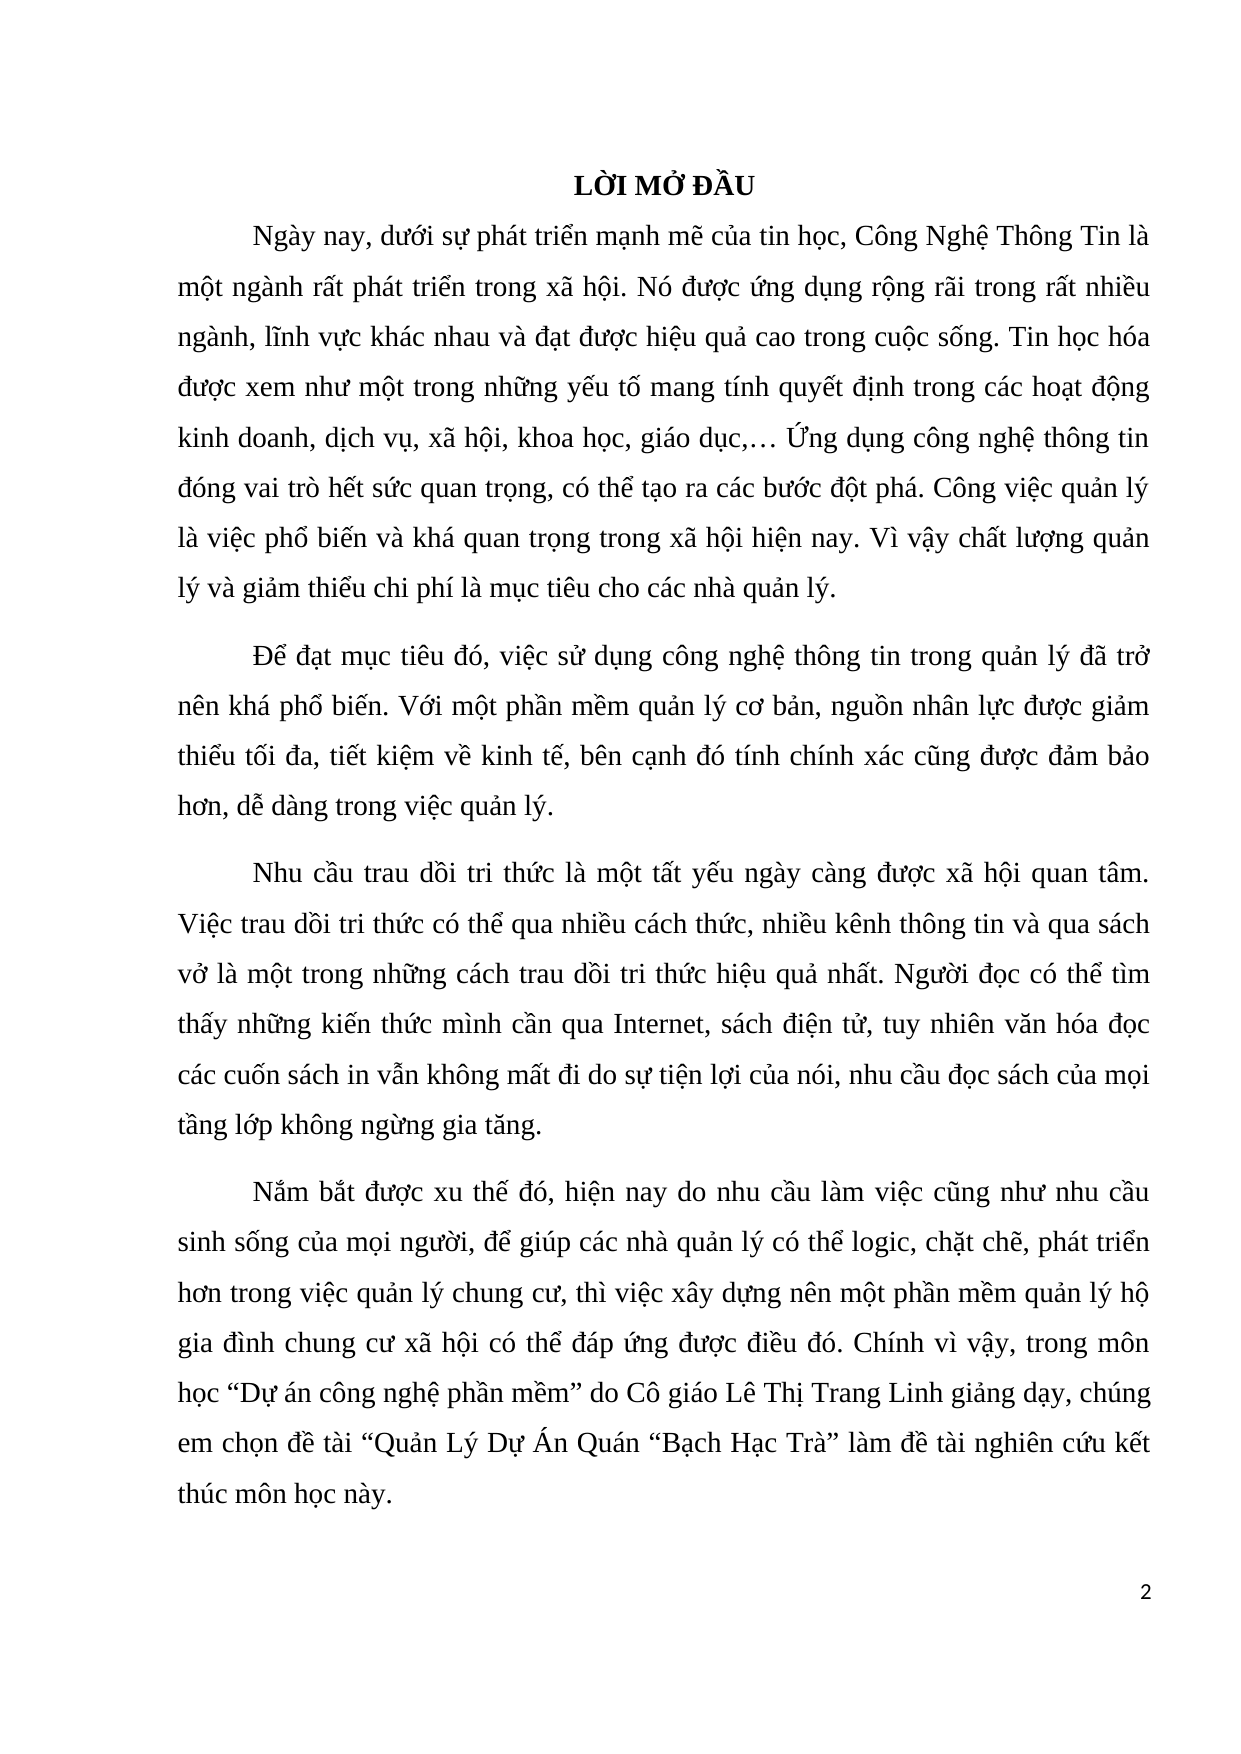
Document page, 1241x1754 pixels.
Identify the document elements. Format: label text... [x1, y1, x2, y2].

text Để đạt mục tiêu đó, việc sử dụng công nghệ thông tin trong quản lý đã trở nên khá phổ biến. Với một phần mềm quản lý cơ bản, nguồn nhân lực được giảm thiểu tối đa, tiết kiệm về kinh tế, bên cạnh đó tính chính xác cũng được đảm bảo hơn, dễ dàng trong việc quản lý. [177, 638, 1152, 822]
text Nhu cầu trau dồi tri thức là một tất yếu ngày càng được xã hội quan tâm. Việc trau dồi tri thức có thể qua nhiều cách thức, nhiều kênh thông tin và qua sách vở là một trong những cách trau dồi tri thức hiệu quả nhất. Người đọc có thể tìm thấy những kiến thức mình cần qua Internet, sách điện tử, tuy nhiên văn hóa đọc các cuốn sách in vẫn không mất đi do sự tiện lợi của nói, nhu cầu đọc sách của mọi tầng lớp không ngừng gia tăng. [177, 856, 1152, 1141]
subtitle LỜI MỞ ĐẦU [177, 168, 1152, 202]
text Ngày nay, dưới sự phát triển mạnh mẽ của tin học, Công Nghệ Thông Tin là một ngành rất phát triển trong xã hội. Nó được ứng dụng rộng rãi trong rất nhiều ngành, lĩnh vực khác nhau và đạt được hiệu quả cao trong cuộc sống. Tin học hóa được xem như một trong những yếu tố mang tính quyết định trong các hoạt động kinh doanh, dịch vụ, xã hội, khoa học, giáo dục,… Ứng dụng công nghệ thông tin đóng vai trò hết sức quan trọng, có thể tạo ra các bước đột phá. Công việc quản lý là việc phổ biến và khá quan trọng trong xã hội hiện nay. Vì vậy chất lượng quản lý và giảm thiểu chi phí là mục tiêu cho các nhà quản lý. [177, 218, 1152, 604]
text Nắm bắt được xu thế đó, hiện nay do nhu cầu làm việc cũng như nhu cầu sinh sống của mọi người, để giúp các nhà quản lý có thể logic, chặt chẽ, phát triển hơn trong việc quản lý chung cư, thì việc xây dựng nên một phần mềm quản lý hộ gia đình chung cư xã hội có thể đáp ứng được điều đó. Chính vì vậy, trong môn học “Dự án công nghệ phần mềm” do Cô giáo Lê Thị Trang Linh giảng dạy, chúng em chọn đề tài “Quản Lý Dự Án Quán “Bạch Hạc Trà” làm đề tài nghiên cứu kết thúc môn học này. [177, 1174, 1152, 1509]
